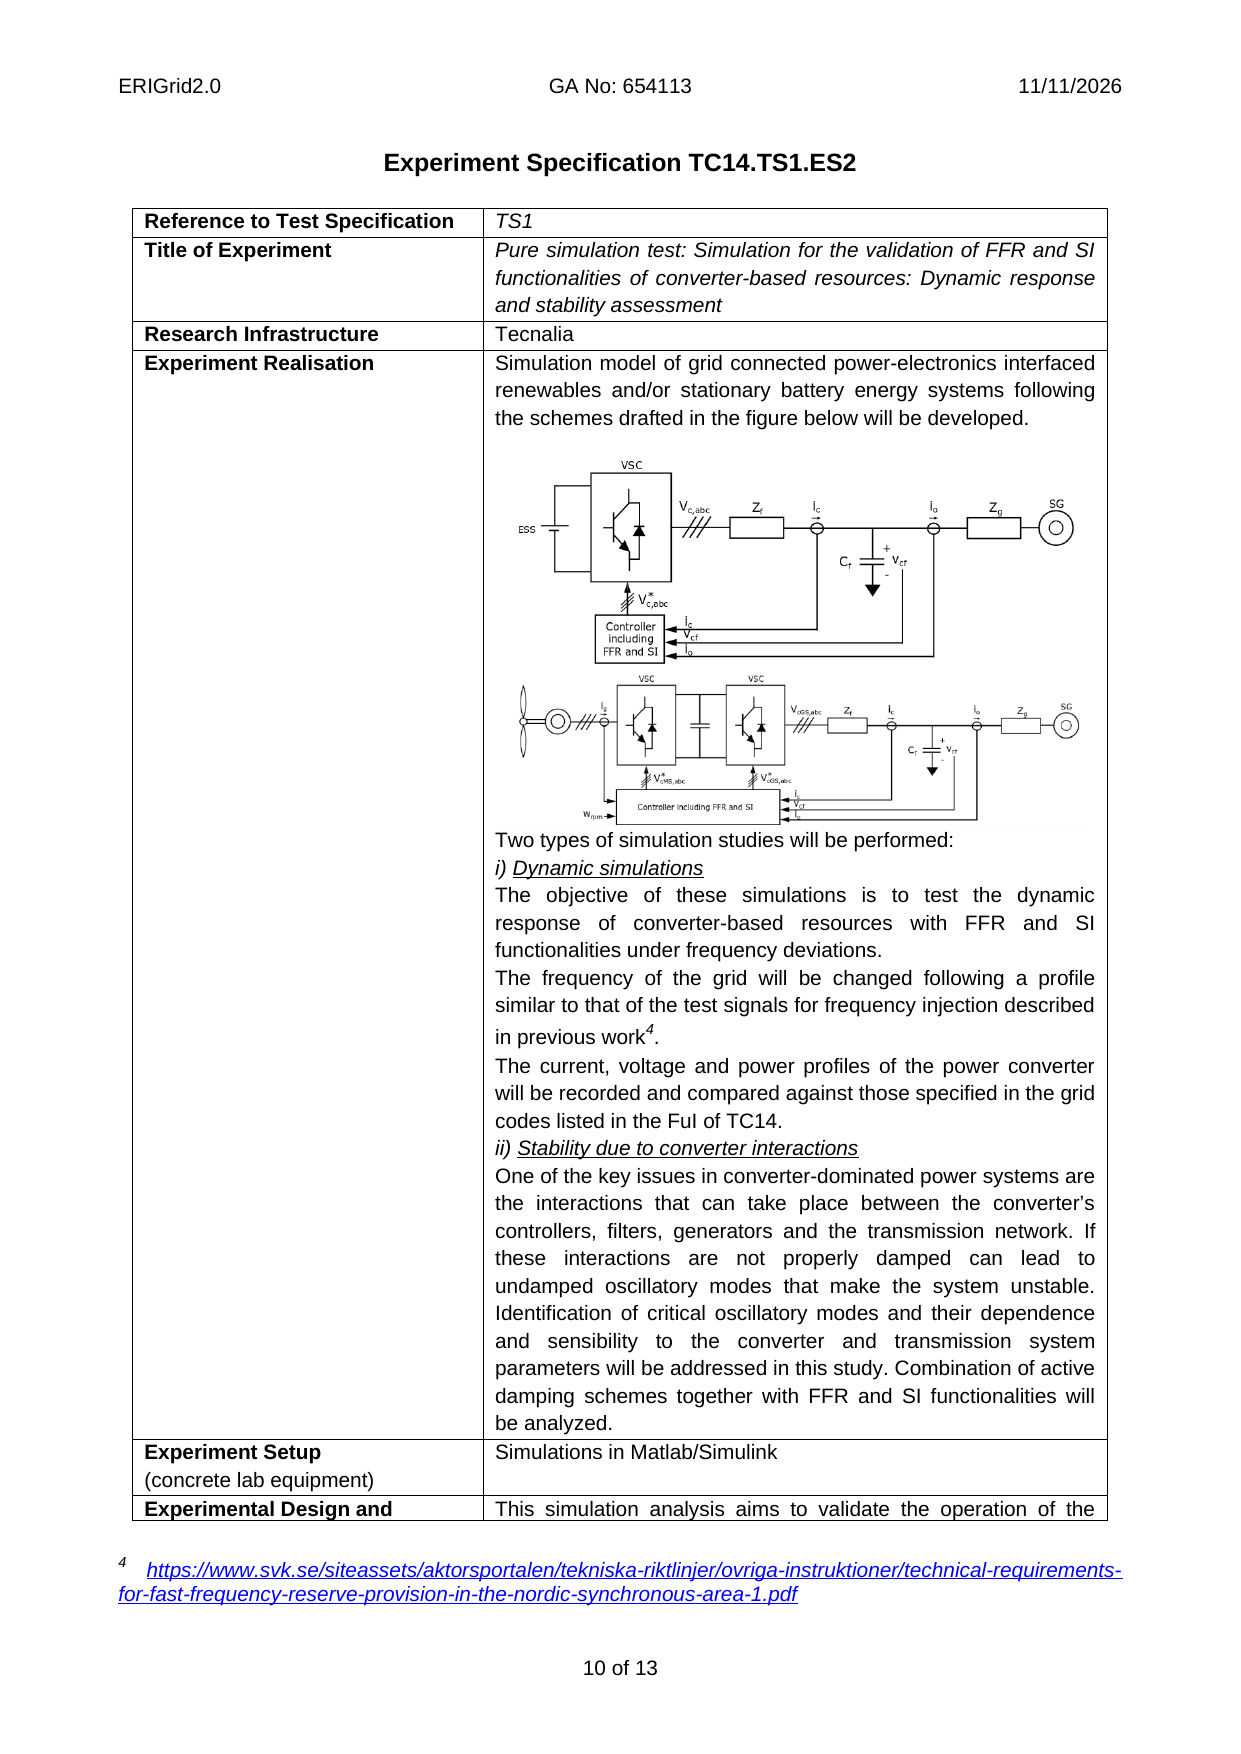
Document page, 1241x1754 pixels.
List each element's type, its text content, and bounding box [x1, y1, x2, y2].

table_cell Title of Experiment [133, 238, 483, 321]
picture [495, 460, 1094, 664]
picture [495, 667, 1094, 825]
table_cell Simulation model of grid connected power-electronics interfaced renewables and/or stationary battery energy systems following the schemes drafted in the figure below will be developed. Two types of simulation studies will be performed: i) Dynamic simulations The objective of these simulations is to test the dynamic response of converter-based resources with FFR and SI functionalities under frequency deviations. The frequency of the grid will be changed following a profile similar to that of the test signals for frequency injection described in previous work. The current, voltage and power profiles of the power converter will be recorded and compared against those specified in the grid codes listed in the FuI of TC14. ii) Stability due to converter interactions One of the key issues in converter-dominated power systems are the interactions that can take place between the converter’s controllers, filters, generators and the transmission network. If these interactions are not properly damped can lead to undamped oscillatory modes that make the system unstable. Identification of critical oscillatory modes and their dependence and sensibility to the converter and transmission system parameters will be addressed in this study. Combination of active damping schemes together with FFR and SI functionalities will be analyzed. [484, 351, 1107, 1439]
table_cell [133, 1496, 483, 1520]
table_header Reference to Test Specification [133, 209, 483, 237]
table_cell Pure simulation test: Simulation for the validation of FFR and SI functionalities of converter-based resources: Dynamic response and stability assessment [484, 238, 1107, 321]
table_cell Experiment Realisation [133, 351, 483, 1439]
table_cell Experiment Setup (concrete lab equipment) [133, 1440, 483, 1495]
table_cell Simulations in Matlab/Simulink [484, 1440, 1107, 1495]
table_cell Research Infrastructure [133, 322, 483, 350]
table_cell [484, 1496, 1107, 1520]
table_cell Tecnalia [484, 322, 1107, 350]
table_header TS1 [484, 209, 1107, 237]
text Experiment Specification TC14.TS1.ES2 [118, 148, 1122, 176]
